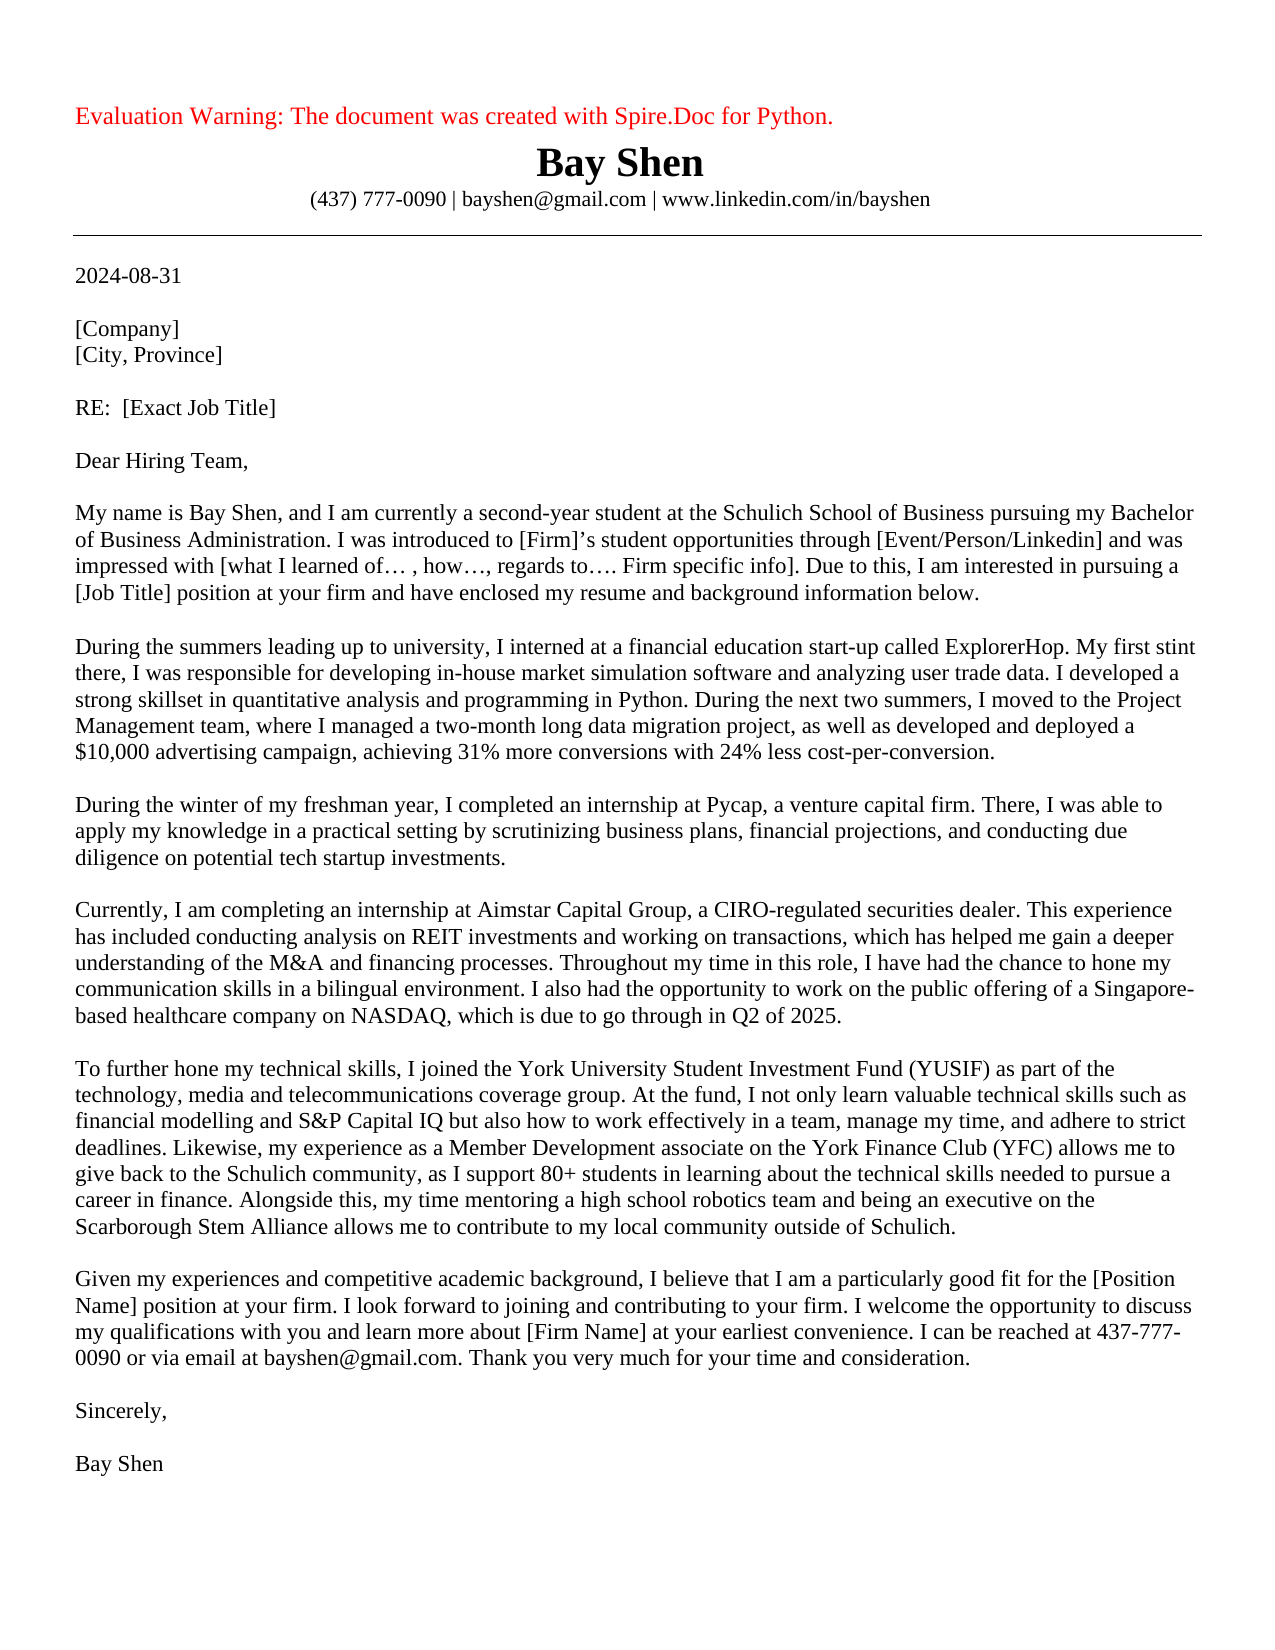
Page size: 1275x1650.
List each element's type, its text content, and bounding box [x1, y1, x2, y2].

text Given my experiences and competitive academic background, I believe that I am a particularly good fit for the [Position Name] position at your firm. I look forward to joining and contributing to your firm. I welcome the opportunity to discuss my qualifications with you and learn more about [Firm Name] at your earliest convenience. I can be reached at 437-777-0090 or via email at bayshen@gmail.com. Thank you very much for your time and consideration. [75, 1265, 1200, 1371]
text Bay Shen [75, 1450, 1200, 1476]
text 2024-08-31 [75, 262, 1200, 289]
text Bay Shen [133, 138, 1106, 186]
text Evaluation Warning: The document was created with Spire.Doc for Python. [75, 101, 1200, 130]
text (437) 777-0090 | bayshen@gmail.com | www.linkedin.com/in/bayshen [134, 186, 1106, 211]
text Sincerely, [75, 1397, 1200, 1423]
text RE: [Exact Job Title] [75, 394, 1200, 420]
text During the winter of my freshman year, I completed an internship at Pycap, a venture capital firm. There, I was able to apply my knowledge in a practical setting by scrutinizing business plans, financial projections, and conducting due diligence on potential tech startup investments. [75, 791, 1200, 870]
text [Company] [75, 315, 1200, 341]
text Currently, I am completing an internship at Aimstar Capital Group, a CIRO-regulated securities dealer. This experience has included conducting analysis on REIT investments and working on transactions, which has helped me gain a deeper understanding of the M&A and financing processes. Throughout my time in this role, I have had the chance to hone my communication skills in a bilingual environment. I also had the opportunity to work on the public offering of a Singapore-based healthcare company on NASDAQ, which is due to go through in Q2 of 2025. [75, 896, 1200, 1028]
text My name is Bay Shen, and I am currently a second-year student at the Schulich School of Business pursuing my Bachelor of Business Administration. I was introduced to [Firm]’s student opportunities through [Event/Person/Linkedin] and was impressed with [what I learned of… , how…, regards to…. Firm specific info]. Due to this, I am interested in pursuing a [Job Title] position at your firm and have enclosed my resume and background information below. [75, 499, 1200, 605]
text During the summers leading up to university, I interned at a financial education start-up called ExplorerHop. My first stint there, I was responsible for developing in-house market simulation software and analyzing user trade data. I developed a strong skillset in quantitative analysis and programming in Python. During the next two summers, I moved to the Project Management team, where I managed a two-month long data migration project, as well as developed and deployed a $10,000 advertising campaign, achieving 31% more conversions with 24% less cost-per-conversion. [75, 633, 1200, 765]
text [City, Province] [75, 341, 1200, 368]
text Dear Hiring Team, [75, 447, 1200, 473]
text To further hone my technical skills, I joined the York University Student Investment Fund (YUSIF) as part of the technology, media and telecommunications coverage group. At the fund, I not only learn valuable technical skills such as financial modelling and S&P Capital IQ but also how to work effectively in a team, manage my time, and adhere to strict deadlines. Likewise, my experience as a Member Development associate on the York Finance Club (YFC) allows me to give back to the Schulich community, as I support 80+ students in learning about the technical skills needed to pursue a career in finance. Alongside this, my time mentoring a high school robotics team and being an executive on the Scarborough Stem Alliance allows me to contribute to my local community outside of Schulich. [75, 1054, 1200, 1239]
